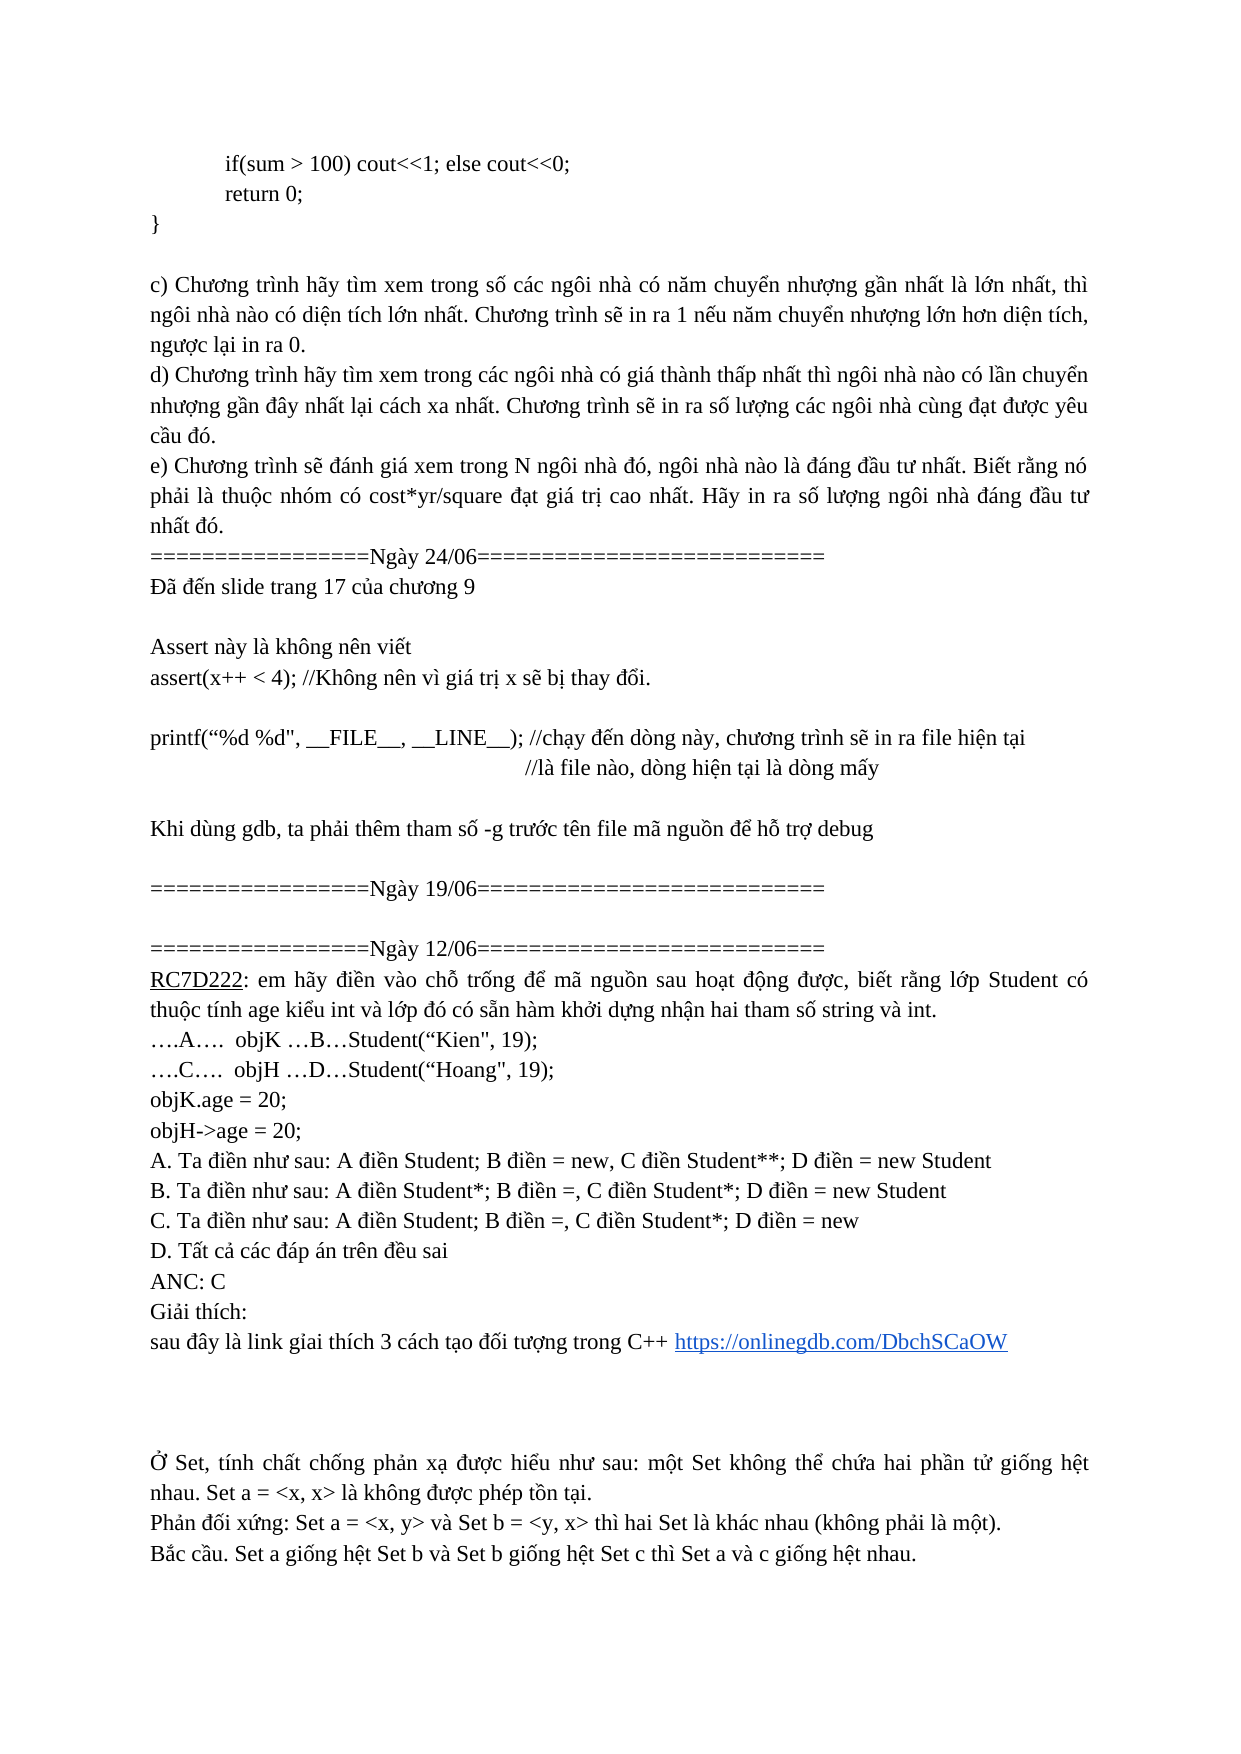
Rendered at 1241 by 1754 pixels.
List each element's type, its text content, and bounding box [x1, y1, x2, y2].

text Assert này là không nên viết [150, 633, 1090, 660]
text ….C…. objH …D…Student(“Hoang", 19); [150, 1056, 1090, 1083]
text e) Chương trình sẽ đánh giá xem trong N ngôi nhà đó, ngôi nhà nào là đáng đầu tư nhất. Biết rằng nó phải là thuộc nhóm có cost*yr/square đạt giá trị cao nhất. Hãy in ra số lượng ngôi nhà đáng đầu tư nhất đó. [150, 452, 1090, 539]
text return 0; [150, 180, 1090, 207]
text =================Ngày 19/06=========================== [150, 875, 1090, 901]
text A. Ta điền như sau: A điền Student; B điền = new, C điền Student**; D điền = new Student [150, 1147, 1090, 1173]
text Khi dùng gdb, ta phải thêm tham số -g trước tên file mã nguồn để hỗ trợ debug [150, 814, 1090, 841]
text if(sum > 100) cout<<1; else cout<<0; [150, 150, 1090, 176]
text B. Ta điền như sau: A điền Student*; B điền =, C điền Student*; D điền = new Student [150, 1177, 1090, 1203]
text ….A…. objK …B…Student(“Kien", 19); [150, 1026, 1090, 1052]
text RC7D222: em hãy điền vào chỗ trống để mã nguồn sau hoạt động được, biết rằng lớp Student có thuộc tính age kiểu int và lớp đó có sẵn hàm khởi dựng nhận hai tham số string và int. [150, 966, 1090, 1022]
text ANC: C [150, 1268, 1090, 1294]
text =================Ngày 12/06=========================== [150, 935, 1090, 962]
text Phản đối xứng: Set a = <x, y> và Set b = <y, x> thì hai Set là khác nhau (không phải là một). [150, 1509, 1090, 1536]
text C. Ta điền như sau: A điền Student; B điền =, C điền Student*; D điền = new [150, 1207, 1090, 1234]
text D. Tất cả các đáp án trên đều sai [150, 1237, 1090, 1264]
text c) Chương trình hãy tìm xem trong số các ngôi nhà có năm chuyển nhượng gần nhất là lớn nhất, thì ngôi nhà nào có diện tích lớn nhất. Chương trình sẽ in ra 1 nếu năm chuyển nhượng lớn hơn diện tích, ngược lại in ra 0. [150, 271, 1090, 358]
text } [150, 210, 1090, 237]
text //là file nào, dòng hiện tại là dòng mấy [150, 754, 1090, 781]
text Giải thích: [150, 1298, 1090, 1324]
text Đã đến slide trang 17 của chương 9 [150, 573, 1090, 599]
text =================Ngày 24/06=========================== [150, 543, 1090, 569]
text objK.age = 20; [150, 1086, 1090, 1113]
text Bắc cầu. Set a giống hệt Set b và Set b giống hệt Set c thì Set a và c giống hệt nhau. [150, 1539, 1090, 1566]
text Ở Set, tính chất chống phản xạ được hiểu như sau: một Set không thể chứa hai phần tử giống hệt nhau. Set a = <x, x> là không được phép tồn tại. [150, 1449, 1090, 1506]
text assert(x++ < 4); //Không nên vì giá trị x sẽ bị thay đổi. [150, 663, 1090, 690]
text d) Chương trình hãy tìm xem trong các ngôi nhà có giá thành thấp nhất thì ngôi nhà nào có lần chuyển nhượng gần đây nhất lại cách xa nhất. Chương trình sẽ in ra số lượng các ngôi nhà cùng đạt được yêu cầu đó. [150, 361, 1090, 448]
text printf(“%d %d", __FILE__, __LINE__); //chạy đến dòng này, chương trình sẽ in ra file hiện tại [150, 724, 1090, 750]
text sau đây là link gỉai thích 3 cách tạo đối tượng trong C++ https://onlinegdb.com/DbchSCaOW [150, 1328, 1090, 1354]
text objH->age = 20; [150, 1117, 1090, 1143]
